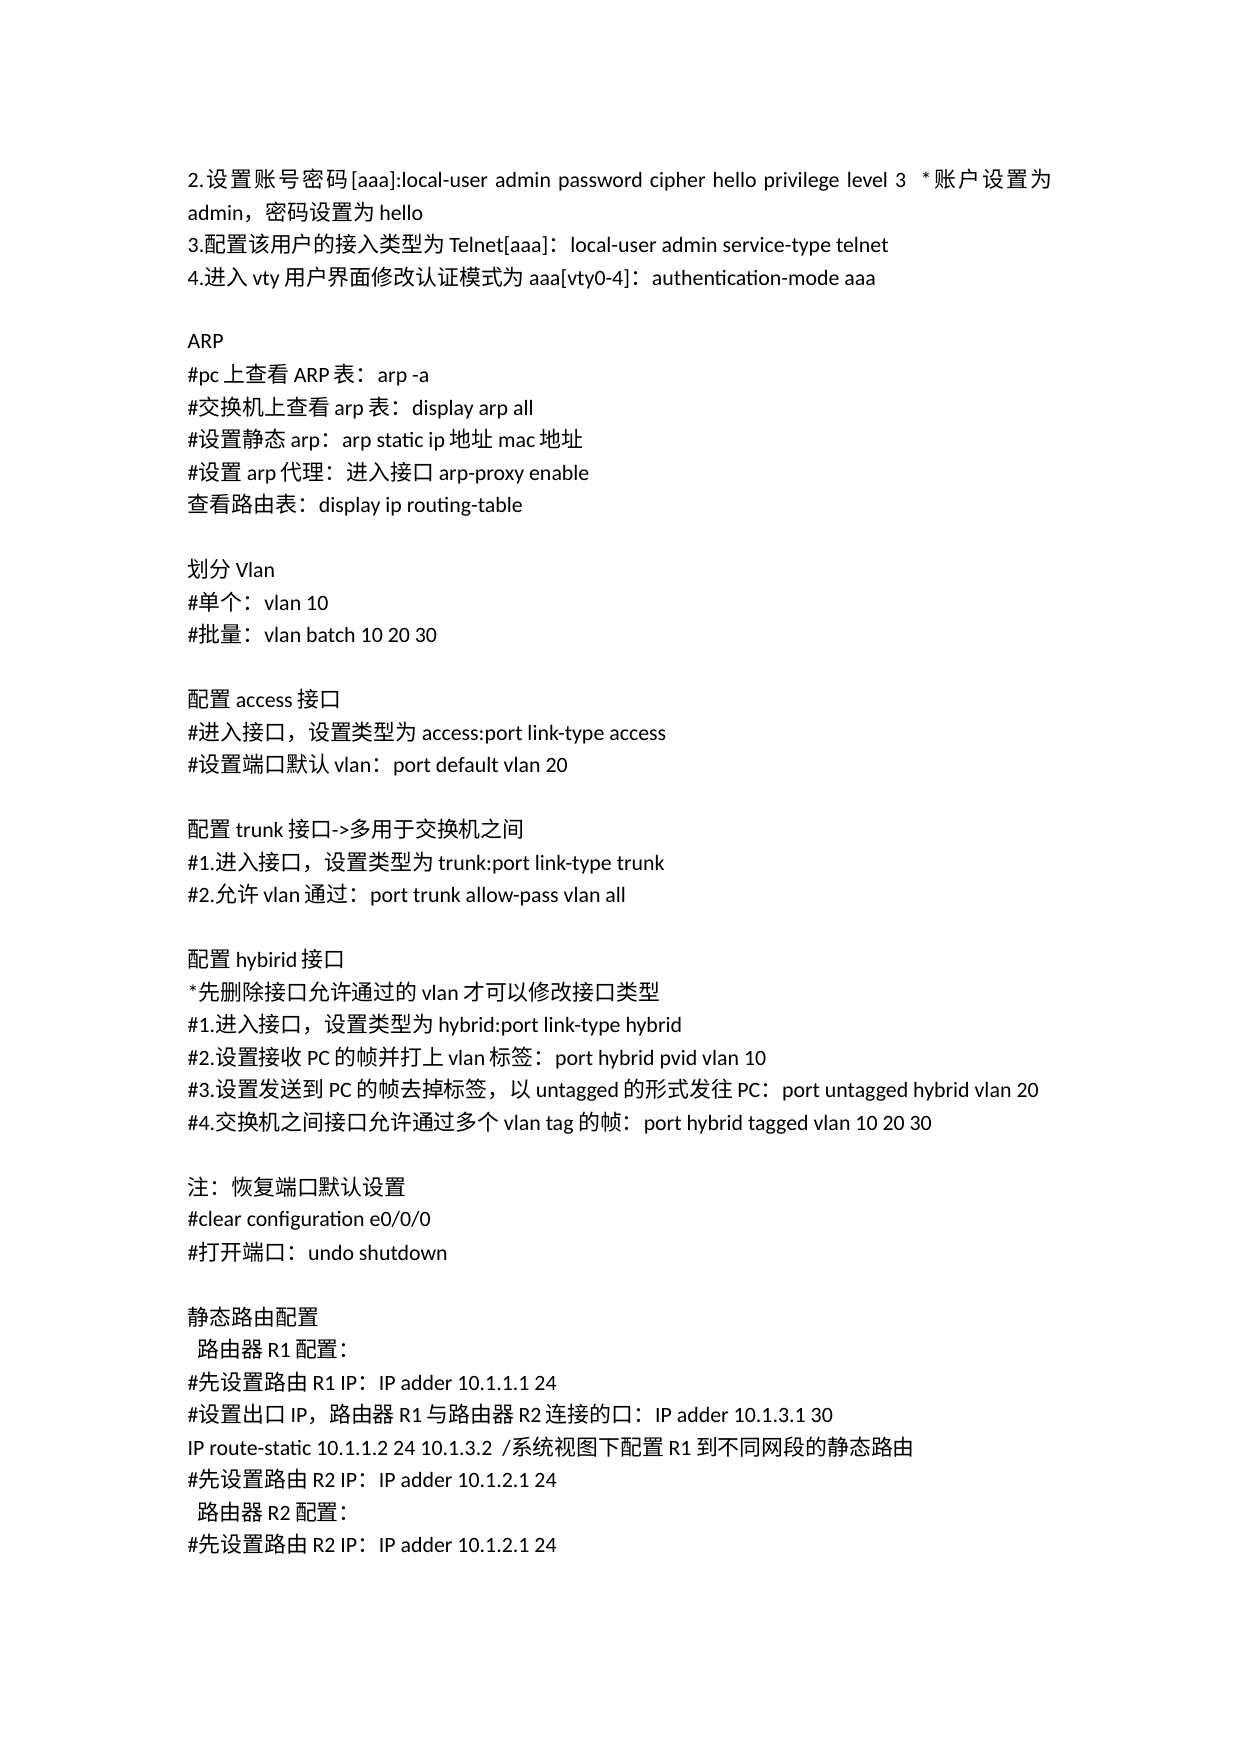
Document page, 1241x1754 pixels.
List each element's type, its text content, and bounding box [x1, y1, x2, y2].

text #单个：vlan 10 [187, 584, 1053, 617]
text #先设置路由R2 IP：IP adder 10.1.2.1 24 [187, 1527, 1053, 1559]
text #1.进入接口，设置类型为trunk:port link-type trunk [187, 844, 1053, 877]
text #先设置路由R1 IP：IP adder 10.1.1.1 24 [187, 1364, 1053, 1397]
text #设置出口IP，路由器R1与路由器R2连接的口：IP adder 10.1.3.1 30 [187, 1397, 1053, 1429]
text #3.设置发送到PC的帧去掉标签，以untagged的形式发往PC：port untagged hybrid vlan 20 [187, 1072, 1053, 1104]
text 2.设置账号密码[aaa]:local-user admin password cipher hello privilege level 3 *账户设置为admin，密码设置为hello [187, 162, 1053, 227]
text #pc上查看ARP表：arp -a [187, 357, 1053, 389]
text 查看路由表：display ip routing-table [187, 487, 1053, 519]
text #打开端口：undo shutdown [187, 1234, 1053, 1267]
text 配置trunk接口->多用于交换机之间 [187, 812, 1053, 844]
text 配置access接口 [187, 682, 1053, 714]
text #4.交换机之间接口允许通过多个vlan tag的帧：port hybrid tagged vlan 10 20 30 [187, 1104, 1053, 1137]
text 静态路由配置 [187, 1299, 1053, 1332]
text 注：恢复端口默认设置 [187, 1169, 1053, 1202]
text ARP [187, 324, 1053, 357]
text *先删除接口允许通过的vlan才可以修改接口类型 [187, 974, 1053, 1007]
text #设置端口默认vlan：port default vlan 20 [187, 747, 1053, 779]
text 路由器R2配置： [187, 1494, 1053, 1527]
text 3.配置该用户的接入类型为Telnet[aaa]：local-user admin service-type telnet [187, 227, 1053, 259]
text #clear configuration e0/0/0 [187, 1202, 1053, 1234]
text #2.设置接收PC的帧并打上vlan标签：port hybrid pvid vlan 10 [187, 1039, 1053, 1072]
text #批量：vlan batch 10 20 30 [187, 617, 1053, 649]
text 划分Vlan [187, 552, 1053, 584]
text 配置hybirid接口 [187, 942, 1053, 974]
text #1.进入接口，设置类型为hybrid:port link-type hybrid [187, 1007, 1053, 1039]
text #2.允许vlan通过：port trunk allow-pass vlan all [187, 877, 1053, 909]
text #设置静态arp：arp static ip地址 mac地址 [187, 422, 1053, 454]
text IP route-static 10.1.1.2 24 10.1.3.2 /系统视图下配置R1到不同网段的静态路由 [187, 1429, 1053, 1462]
text #先设置路由R2 IP：IP adder 10.1.2.1 24 [187, 1462, 1053, 1494]
text 4.进入vty用户界面修改认证模式为aaa[vty0-4]：authentication-mode aaa [187, 259, 1053, 292]
text 路由器R1配置： [187, 1332, 1053, 1364]
text #进入接口，设置类型为access:port link-type access [187, 714, 1053, 747]
text #交换机上查看arp表：display arp all [187, 389, 1053, 422]
text #设置arp代理：进入接口 arp-proxy enable [187, 454, 1053, 487]
